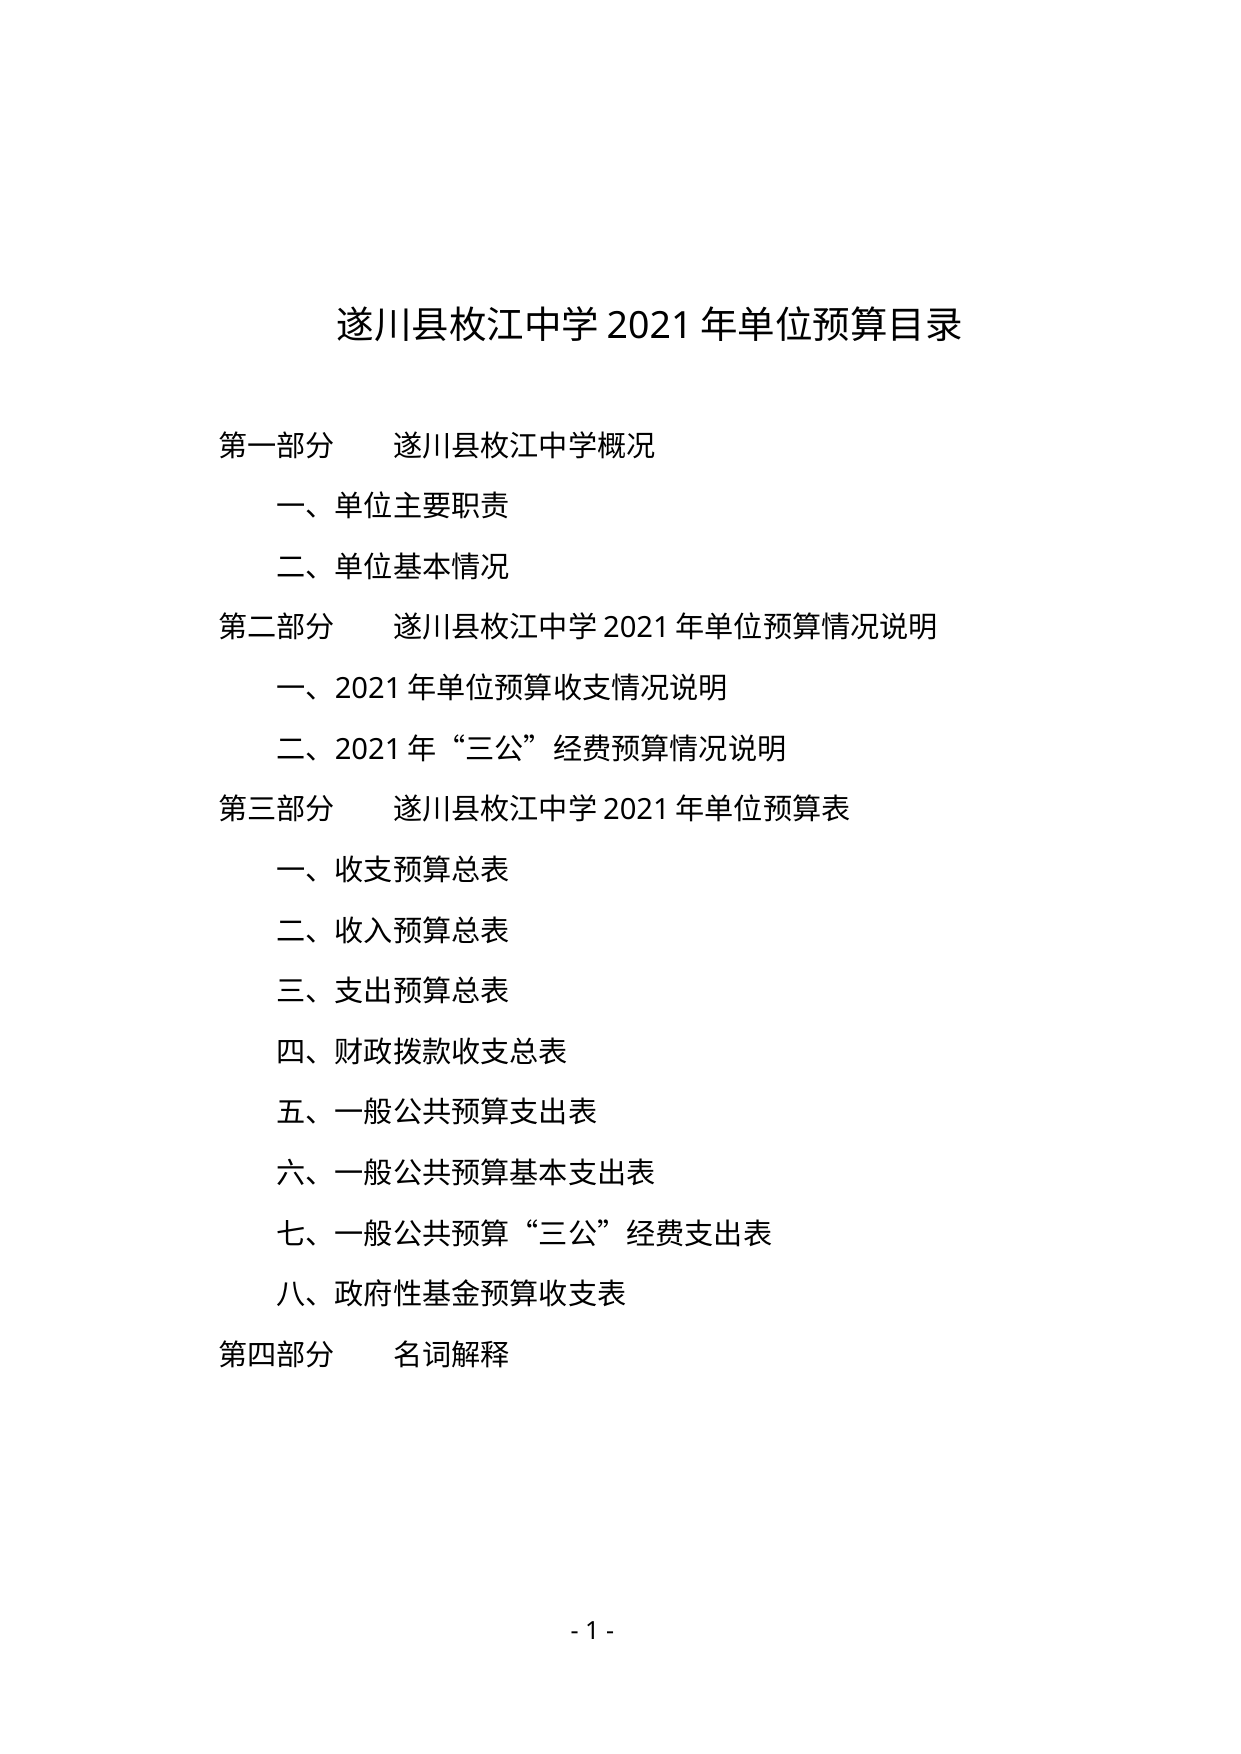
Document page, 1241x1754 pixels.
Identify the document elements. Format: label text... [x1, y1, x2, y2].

text 第一部分 遂川县枚江中学概况 [159, 413, 1081, 474]
text 一、单位主要职责 [159, 474, 1081, 534]
text 二、单位基本情况 [159, 534, 1081, 595]
text 第四部分 名词解释 [159, 1322, 1081, 1383]
text 二、收入预算总表 [159, 898, 1081, 959]
text 遂川县枚江中学2021年单位预算目录 [159, 292, 1081, 352]
text 一、收支预算总表 [159, 837, 1081, 898]
text 二、2021年“三公”经费预算情况说明 [159, 716, 1081, 777]
text 八、政府性基金预算收支表 [159, 1262, 1081, 1322]
text 四、财政拨款收支总表 [159, 1019, 1081, 1080]
text 一、2021年单位预算收支情况说明 [159, 656, 1081, 716]
text 六、一般公共预算基本支出表 [159, 1141, 1081, 1201]
text 七、一般公共预算“三公”经费支出表 [159, 1201, 1081, 1262]
text 第二部分 遂川县枚江中学2021年单位预算情况说明 [159, 595, 1081, 656]
text 第三部分 遂川县枚江中学2021年单位预算表 [159, 777, 1081, 837]
text 三、支出预算总表 [159, 959, 1081, 1019]
text 五、一般公共预算支出表 [159, 1080, 1081, 1141]
